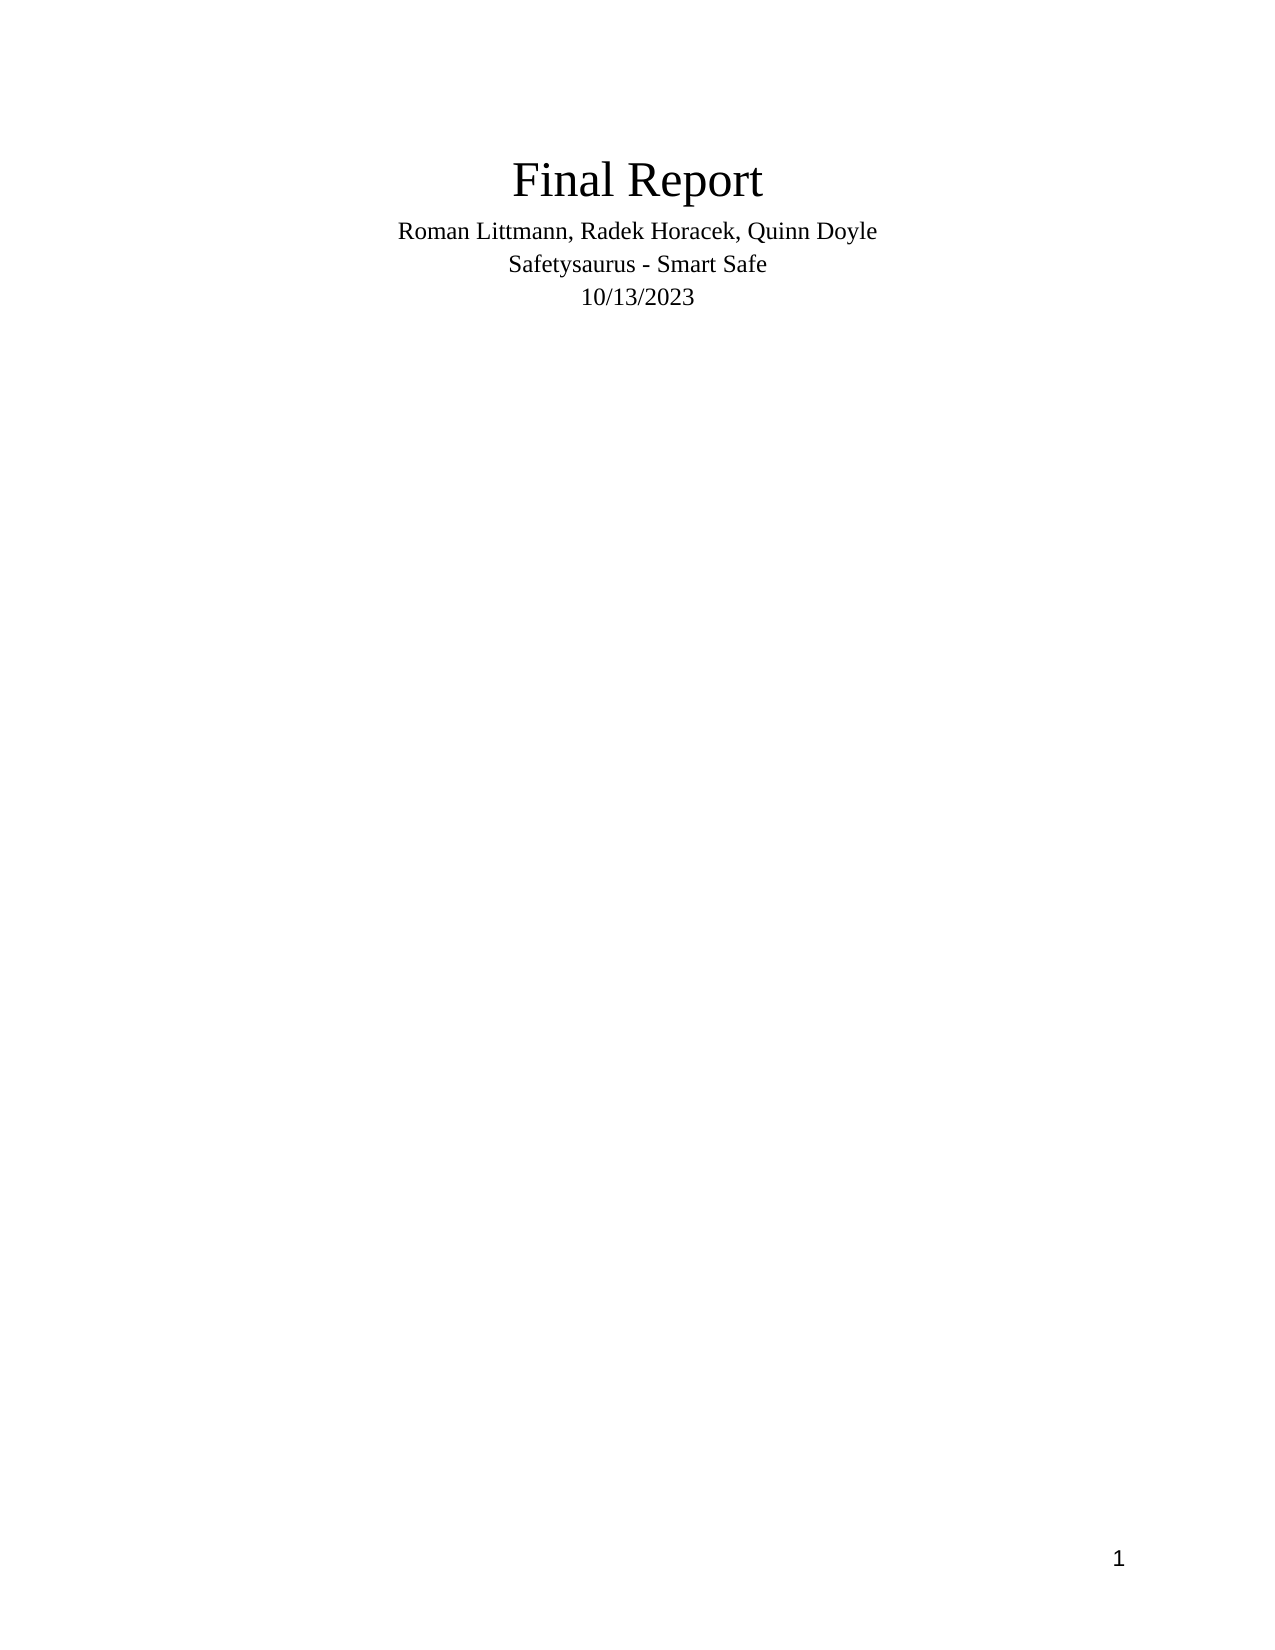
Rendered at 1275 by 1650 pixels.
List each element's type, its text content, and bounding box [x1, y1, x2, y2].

text Final Report [150, 150, 1125, 207]
text Safetysaurus - Smart Safe [150, 249, 1125, 278]
text Roman Littmann, Radek Horacek, Quinn Doyle [150, 216, 1125, 245]
text 10/13/2023 [150, 282, 1125, 311]
